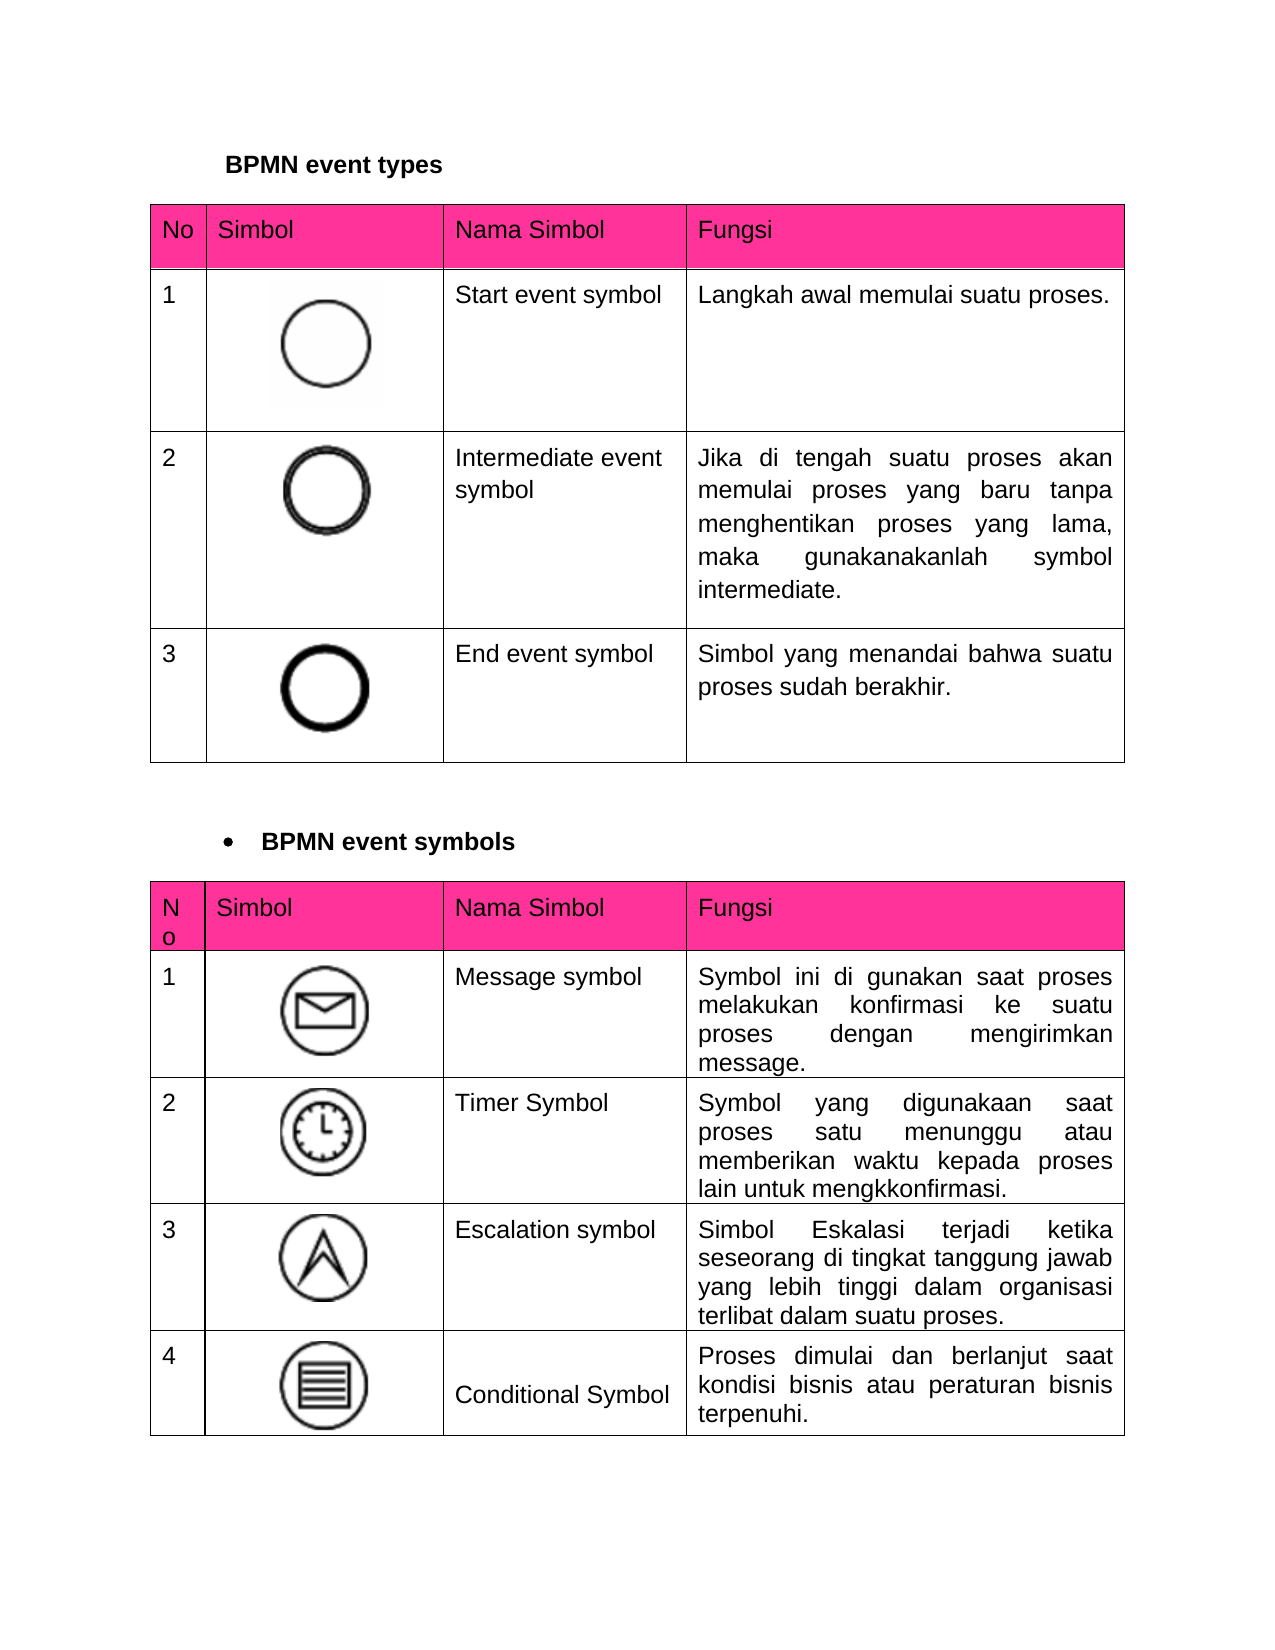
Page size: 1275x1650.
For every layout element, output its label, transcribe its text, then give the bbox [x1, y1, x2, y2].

table_cell Simbol Eskalasi terjadi ketika seseorang di tingkat tanggung jawab yang lebih tinggi dalam organisasi terlibat dalam suatu proses. [687, 1204, 1124, 1329]
picture [271, 639, 379, 738]
table_header Fungsi [687, 205, 1124, 268]
table_header No [151, 205, 206, 268]
table_cell Symbol yang digunakaan saat proses satu menunggu atau memberikan waktu kepada proses lain untuk mengkkonfirmasi. [687, 1078, 1124, 1203]
table_cell 2 [151, 1078, 204, 1203]
table_cell Start event symbol [444, 270, 686, 431]
table_cell Timer Symbol [444, 1078, 686, 1203]
table_cell [206, 1078, 443, 1203]
table_cell [207, 270, 443, 431]
table_cell Langkah awal memulai suatu proses. [687, 270, 1124, 431]
picture [271, 442, 379, 549]
table_cell Simbol yang menandai bahwa suatu proses sudah berakhir. [687, 629, 1124, 762]
picture [269, 280, 381, 406]
picture [280, 1088, 368, 1178]
table_cell Symbol ini di gunakan saat proses melakukan konfirmasi ke suatu proses dengan mengirimkan message. [687, 951, 1124, 1077]
table_cell 3 [151, 1204, 204, 1329]
table_cell Escalation symbol [444, 1204, 686, 1329]
table_header Simbol [206, 882, 443, 950]
table_header No [151, 882, 204, 950]
table_cell Conditional Symbol [444, 1331, 686, 1435]
picture [271, 1214, 377, 1302]
table_cell [206, 1331, 443, 1435]
table_header Fungsi [687, 882, 1124, 950]
list BPMN event symbols [224, 827, 1125, 856]
table_cell [206, 951, 443, 1077]
table_cell 1 [151, 270, 206, 431]
list BPMN event types [225, 150, 1125, 179]
table_cell 3 [151, 629, 206, 762]
table_cell Message symbol [444, 951, 686, 1077]
table_header Nama Simbol [444, 882, 686, 950]
table_header Nama Simbol [444, 205, 686, 268]
picture [275, 1341, 373, 1435]
table_cell [207, 432, 443, 628]
table_header Simbol [207, 205, 443, 268]
table_cell 1 [151, 951, 204, 1077]
picture [271, 961, 377, 1064]
table_cell Proses dimulai dan berlanjut saat kondisi bisnis atau peraturan bisnis terpenuhi. [687, 1331, 1124, 1435]
table_cell End event symbol [444, 629, 686, 762]
table_cell 4 [151, 1331, 204, 1435]
table_cell Intermediate event symbol [444, 432, 686, 628]
table_cell Jika di tengah suatu proses akan memulai proses yang baru tanpa menghentikan proses yang lama, maka gunakanakanlah symbol intermediate. [687, 432, 1124, 628]
table_cell [206, 1204, 443, 1329]
table_cell 2 [151, 432, 206, 628]
table_cell [207, 629, 443, 762]
